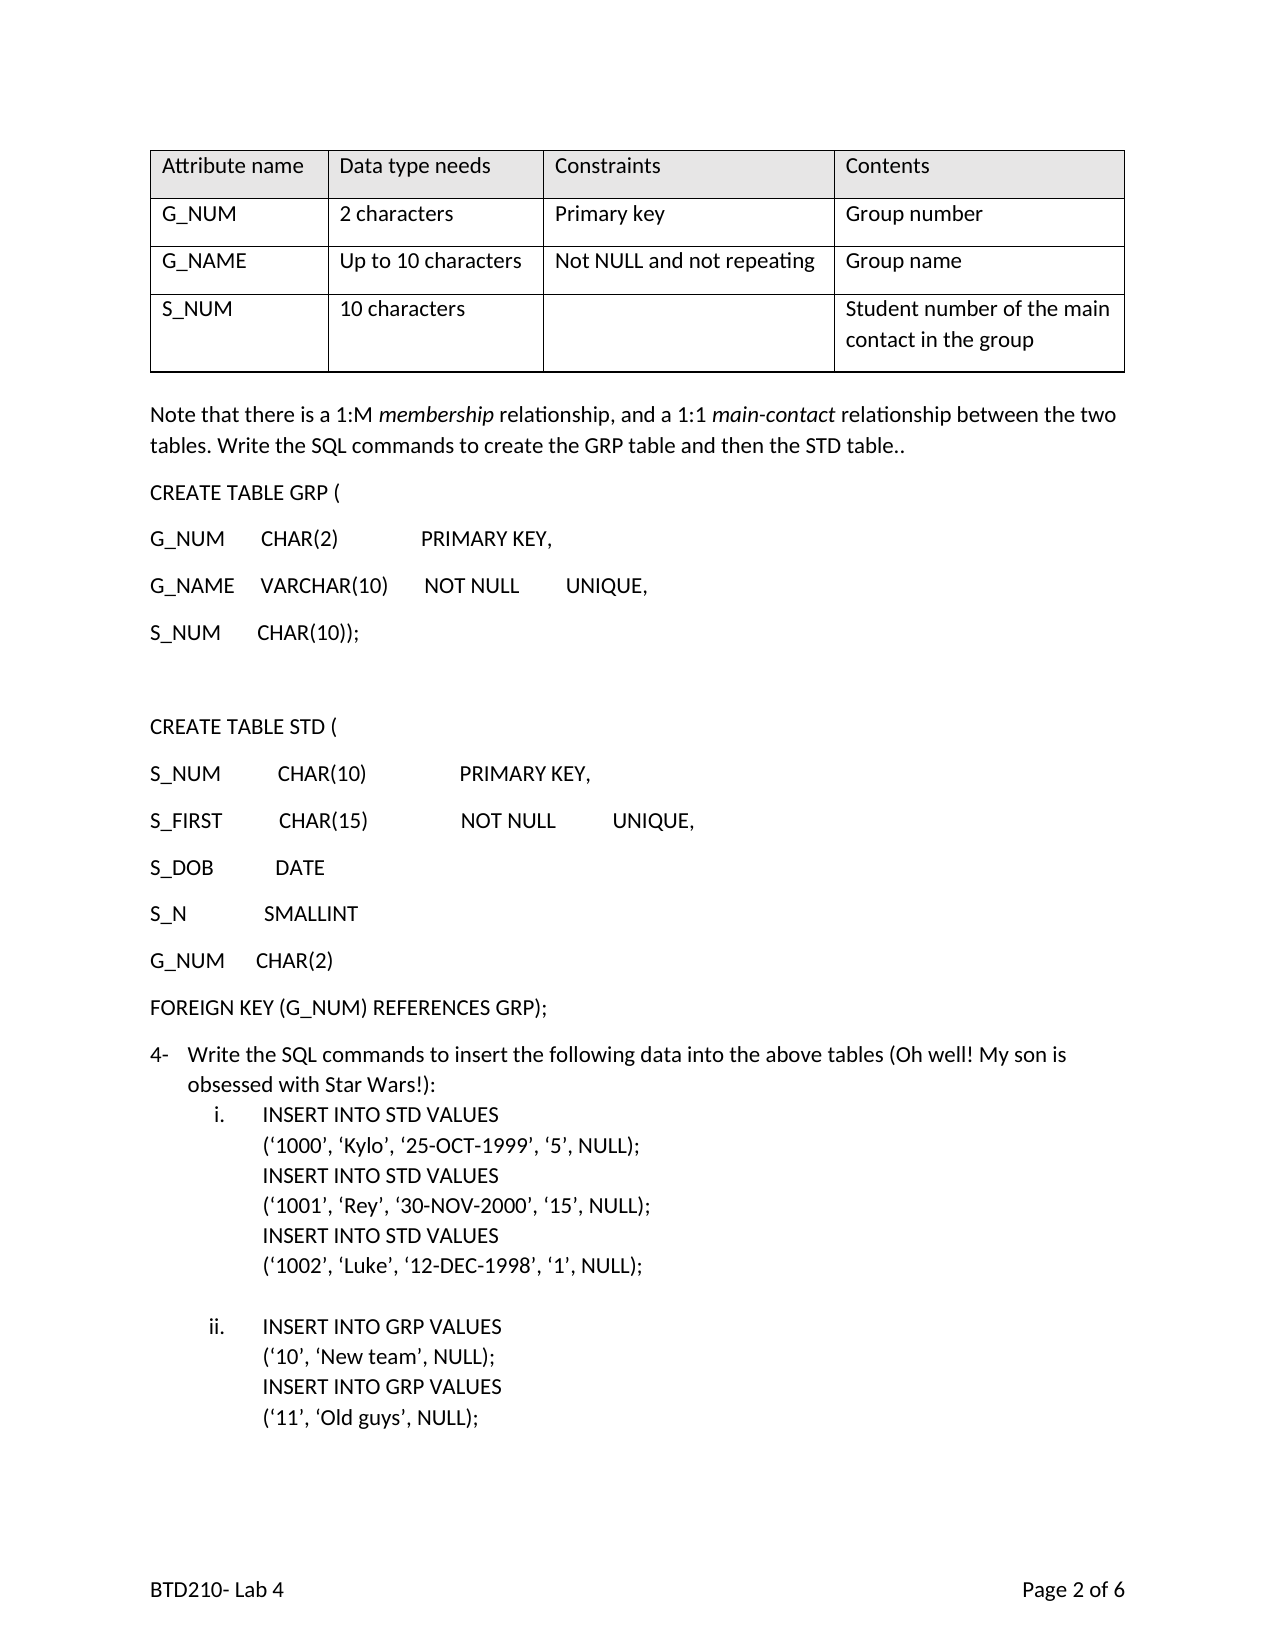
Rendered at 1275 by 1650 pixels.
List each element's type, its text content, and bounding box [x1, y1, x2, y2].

table_cell G_NUM [151, 199, 328, 246]
table_cell Not NULL and not repeating [544, 247, 834, 293]
list INSERT INTO STD VALUES (‘1000’, ‘Kylo’, ‘25-OCT-1999’, ‘5’, NULL); INSERT INTO STD VALUES (‘1001’, ‘Rey’, ‘30-NOV-2000’, ‘15’, NULL); INSERT INTO STD VALUES (‘1002’, ‘Luke’, ‘12-DEC-1998’, ‘1’, NULL); [225, 1101, 1125, 1310]
table_cell Student number of the main contact in the group [835, 295, 1124, 371]
text S_FIRST CHAR(15) NOT NULL UNIQUE, [150, 806, 1125, 834]
table_cell Up to 10 characters [329, 247, 543, 293]
table_cell 10 characters [329, 295, 543, 371]
text G_NUM CHAR(2) [150, 946, 1125, 974]
list INSERT INTO GRP VALUES (‘10’, ‘New team’, NULL); INSERT INTO GRP VALUES (‘11’, ‘Old guys’, NULL); [225, 1312, 1125, 1431]
text S_NUM CHAR(10)); [150, 618, 1125, 646]
table_header Contents [835, 151, 1124, 198]
text S_DOB DATE [150, 853, 1125, 881]
table_header Data type needs [329, 151, 543, 198]
table_cell Group name [835, 247, 1124, 293]
list Write the SQL commands to insert the following data into the above tables (Oh well! My son is obsessed with Star Wars!): [150, 1040, 1125, 1098]
table_cell S_NUM [151, 295, 328, 371]
table_cell G_NAME [151, 247, 328, 293]
table_header Constraints [544, 151, 834, 198]
text CREATE TABLE GRP ( [150, 478, 1125, 506]
text G_NAME VARCHAR(10) NOT NULL UNIQUE, [150, 571, 1125, 599]
text FOREIGN KEY (G_NUM) REFERENCES GRP); [150, 993, 1125, 1021]
table_cell Group number [835, 199, 1124, 246]
table_cell Primary key [544, 199, 834, 246]
table_cell 2 characters [329, 199, 543, 246]
text CREATE TABLE STD ( [150, 712, 1125, 740]
text S_N SMALLINT [150, 899, 1125, 927]
text G_NUM CHAR(2) PRIMARY KEY, [150, 524, 1125, 552]
table_header Attribute name [151, 151, 328, 198]
table_cell [544, 295, 834, 371]
text Note that there is a 1:M membership relationship, and a 1:1 main-contact relationship between the two tables. Write the SQL commands to create the GRP table and then the STD table.. [150, 401, 1125, 459]
text S_NUM CHAR(10) PRIMARY KEY, [150, 759, 1125, 787]
